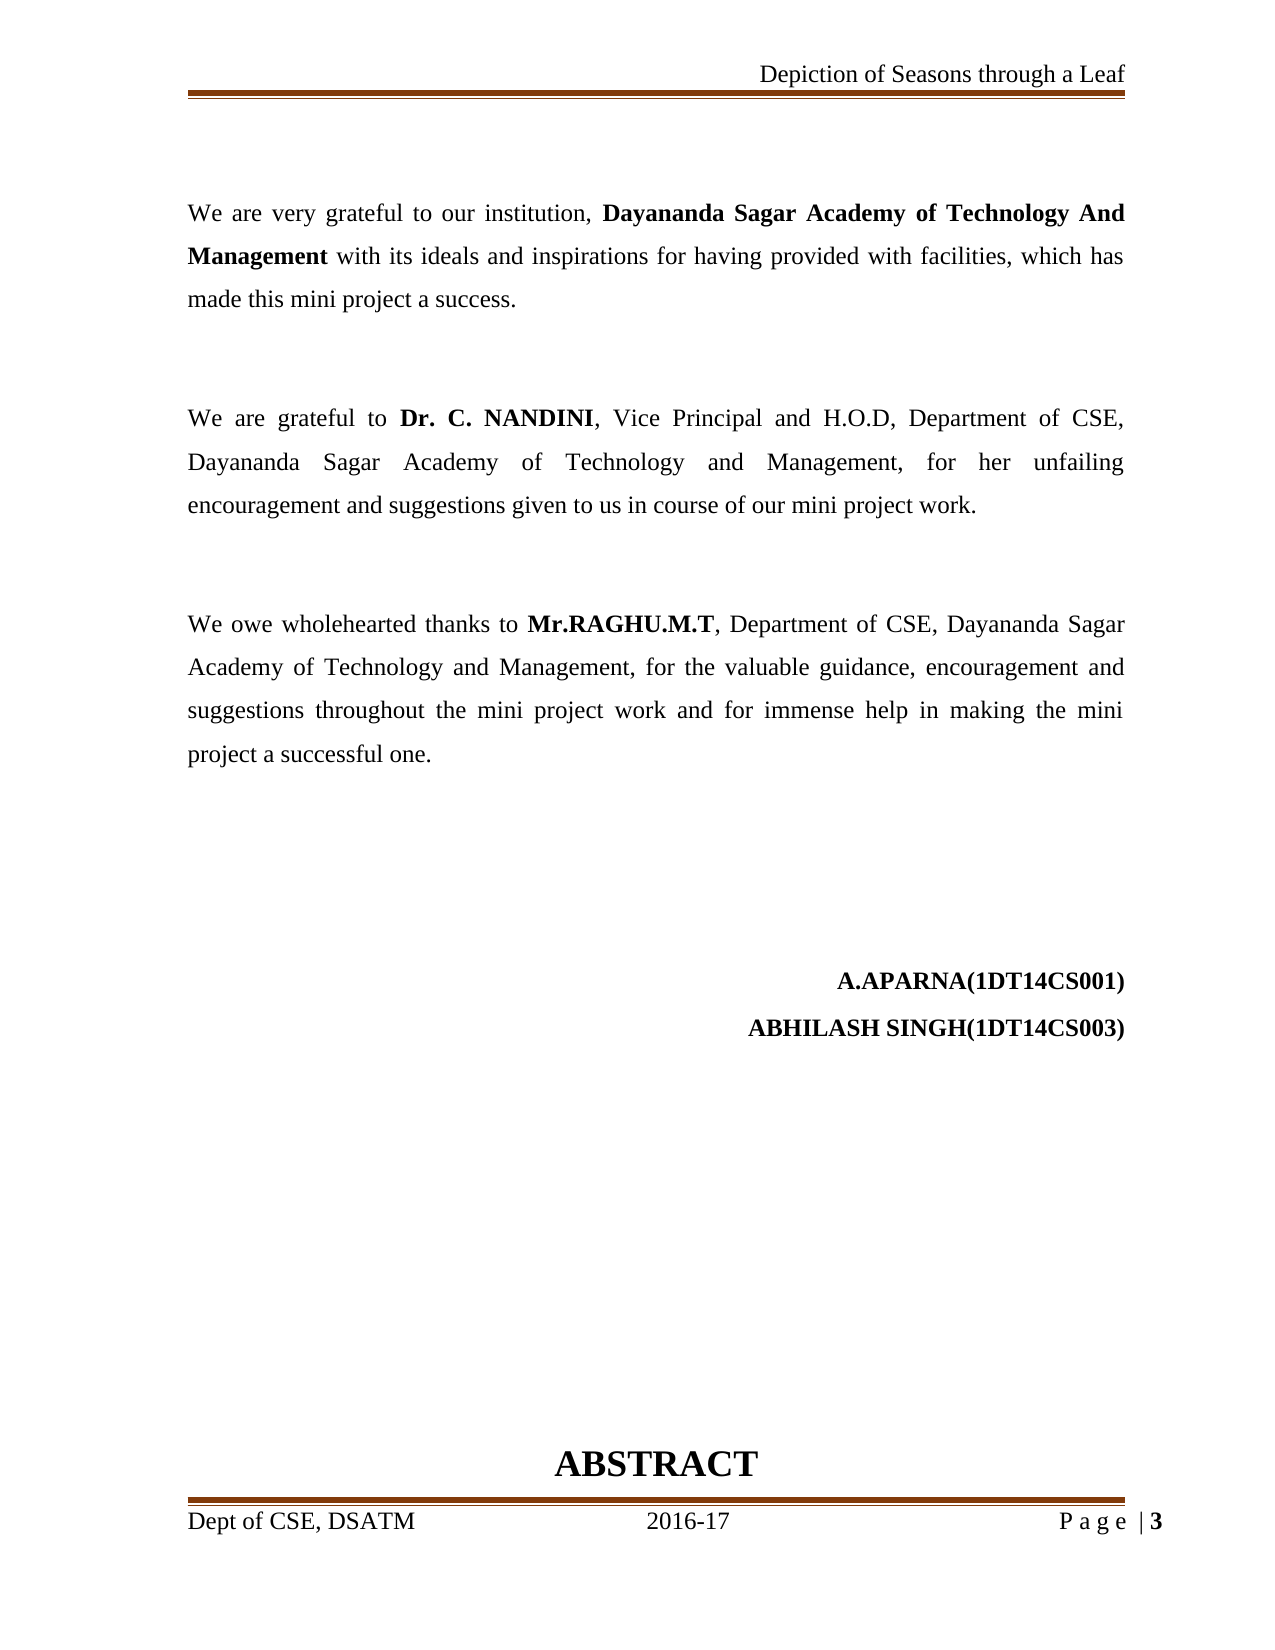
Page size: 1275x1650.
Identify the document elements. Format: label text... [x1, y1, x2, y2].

text ABSTRACT [187, 1442, 1125, 1485]
text We are grateful to Dr. C. NANDINI, Vice Principal and H.O.D, Department of CSE, Dayananda Sagar Academy of Technology and Management, for her unfailing encouragement and suggestions given to us in course of our mini project work. [187, 403, 1125, 518]
text A.APARNA(1DT14CS001) [187, 966, 1125, 994]
text We are very grateful to our institution, Dayananda Sagar Academy of Technology And Management with its ideals and inspirations for having provided with facilities, which has made this mini project a success. [187, 198, 1125, 313]
text We owe wholehearted thanks to Mr.RAGHU.M.T, Department of CSE, Dayananda Sagar Academy of Technology and Management, for the valuable guidance, encouragement and suggestions throughout the mini project work and for immense help in making the mini project a successful one. [187, 609, 1125, 767]
text ABHILASH SINGH(1DT14CS003) [187, 1013, 1125, 1042]
